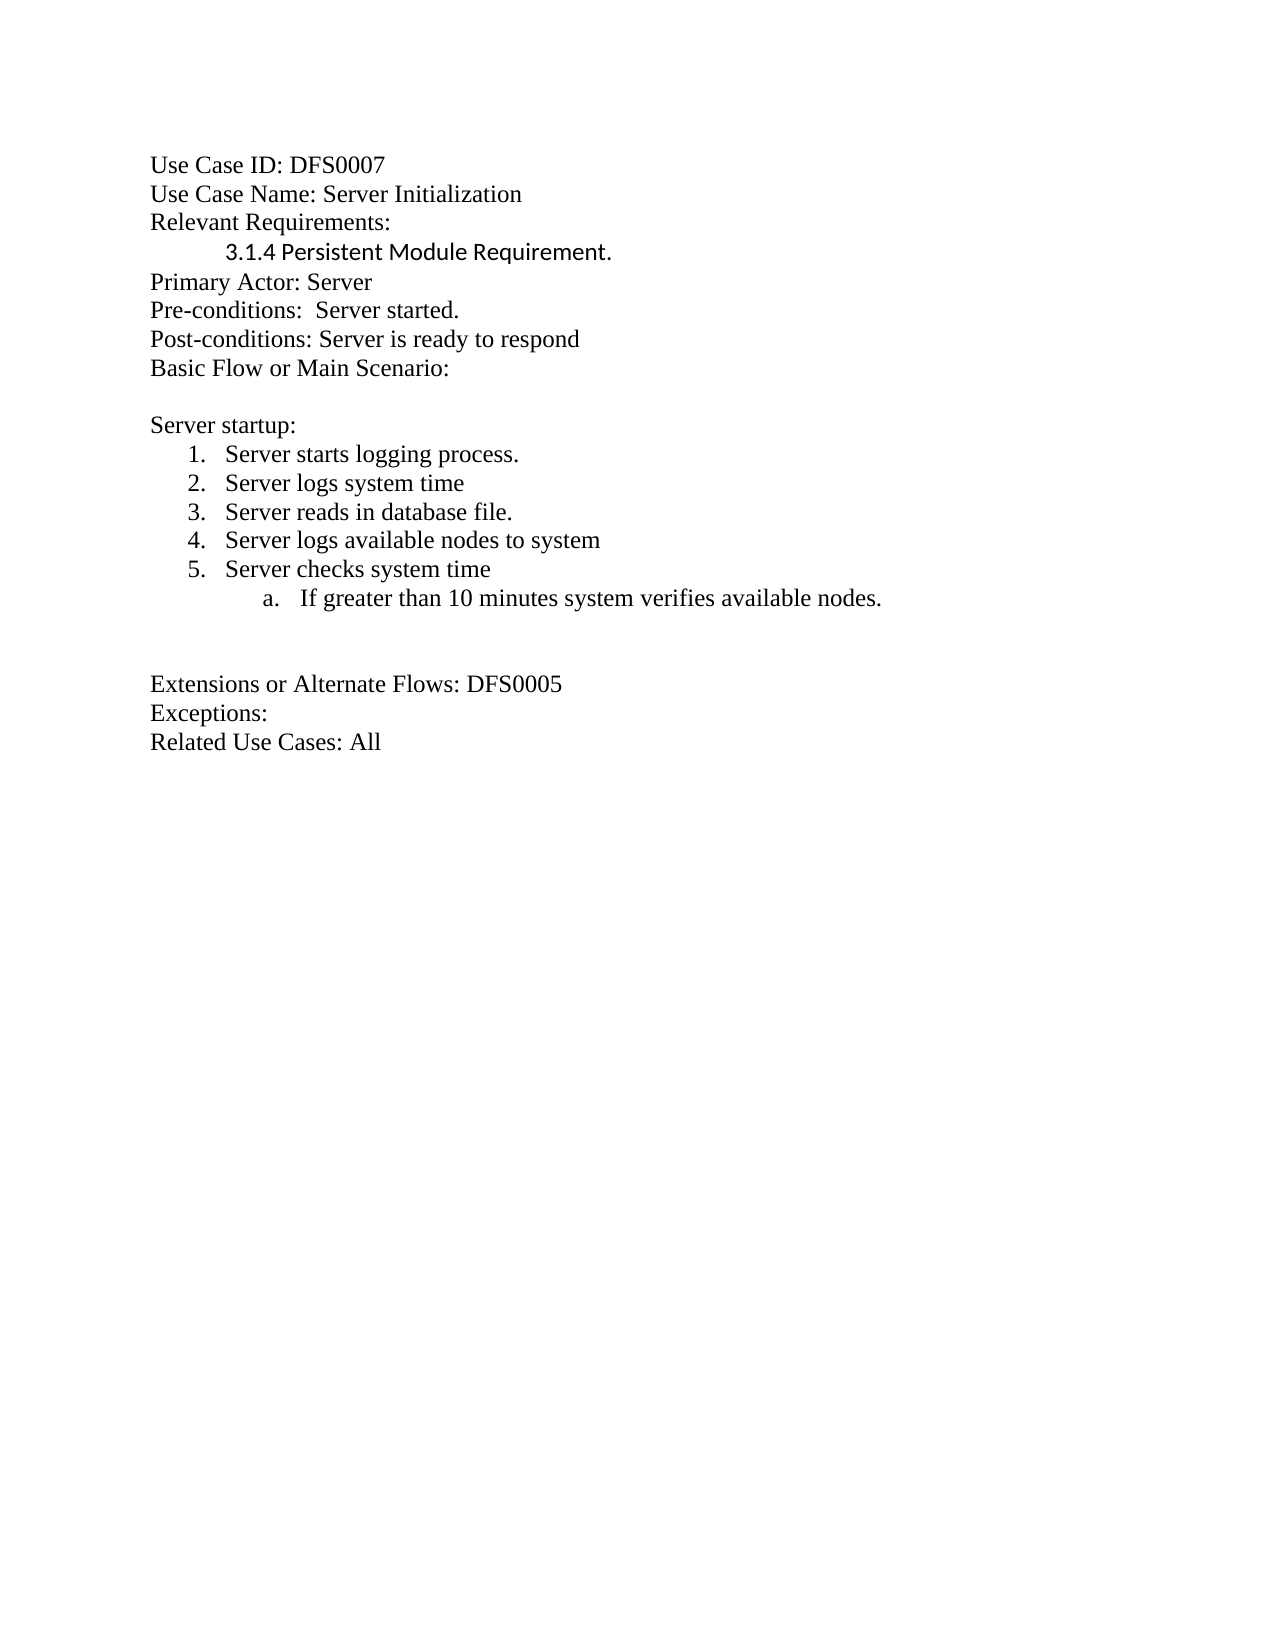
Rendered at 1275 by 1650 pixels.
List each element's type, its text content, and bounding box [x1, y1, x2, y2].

text Relevant Requirements: [150, 207, 1125, 236]
text Primary Actor: Server [150, 267, 1125, 296]
text Use Case ID: DFS0007 Use Case Name: Server Initialization [150, 150, 1125, 207]
text Pre-conditions: Server started. [150, 296, 1125, 324]
list If greater than 10 minutes system verifies available nodes. [262, 583, 1125, 612]
text Exceptions: [150, 698, 1125, 727]
list Server logs system time [187, 468, 1125, 497]
list Server starts logging process. [187, 439, 1125, 468]
text Related Use Cases: All [150, 727, 1125, 756]
list Server reads in database file. [187, 497, 1125, 526]
list Server logs available nodes to system [187, 526, 1125, 554]
list Server checks system time [187, 554, 1125, 583]
text Post-conditions: Server is ready to respond [150, 324, 1125, 353]
text Server startup: [150, 411, 1125, 439]
text Extensions or Alternate Flows: DFS0005 [150, 669, 1125, 698]
text Basic Flow or Main Scenario: [150, 353, 1125, 382]
text 3.1.4 Persistent Module Requirement. [150, 236, 1125, 267]
